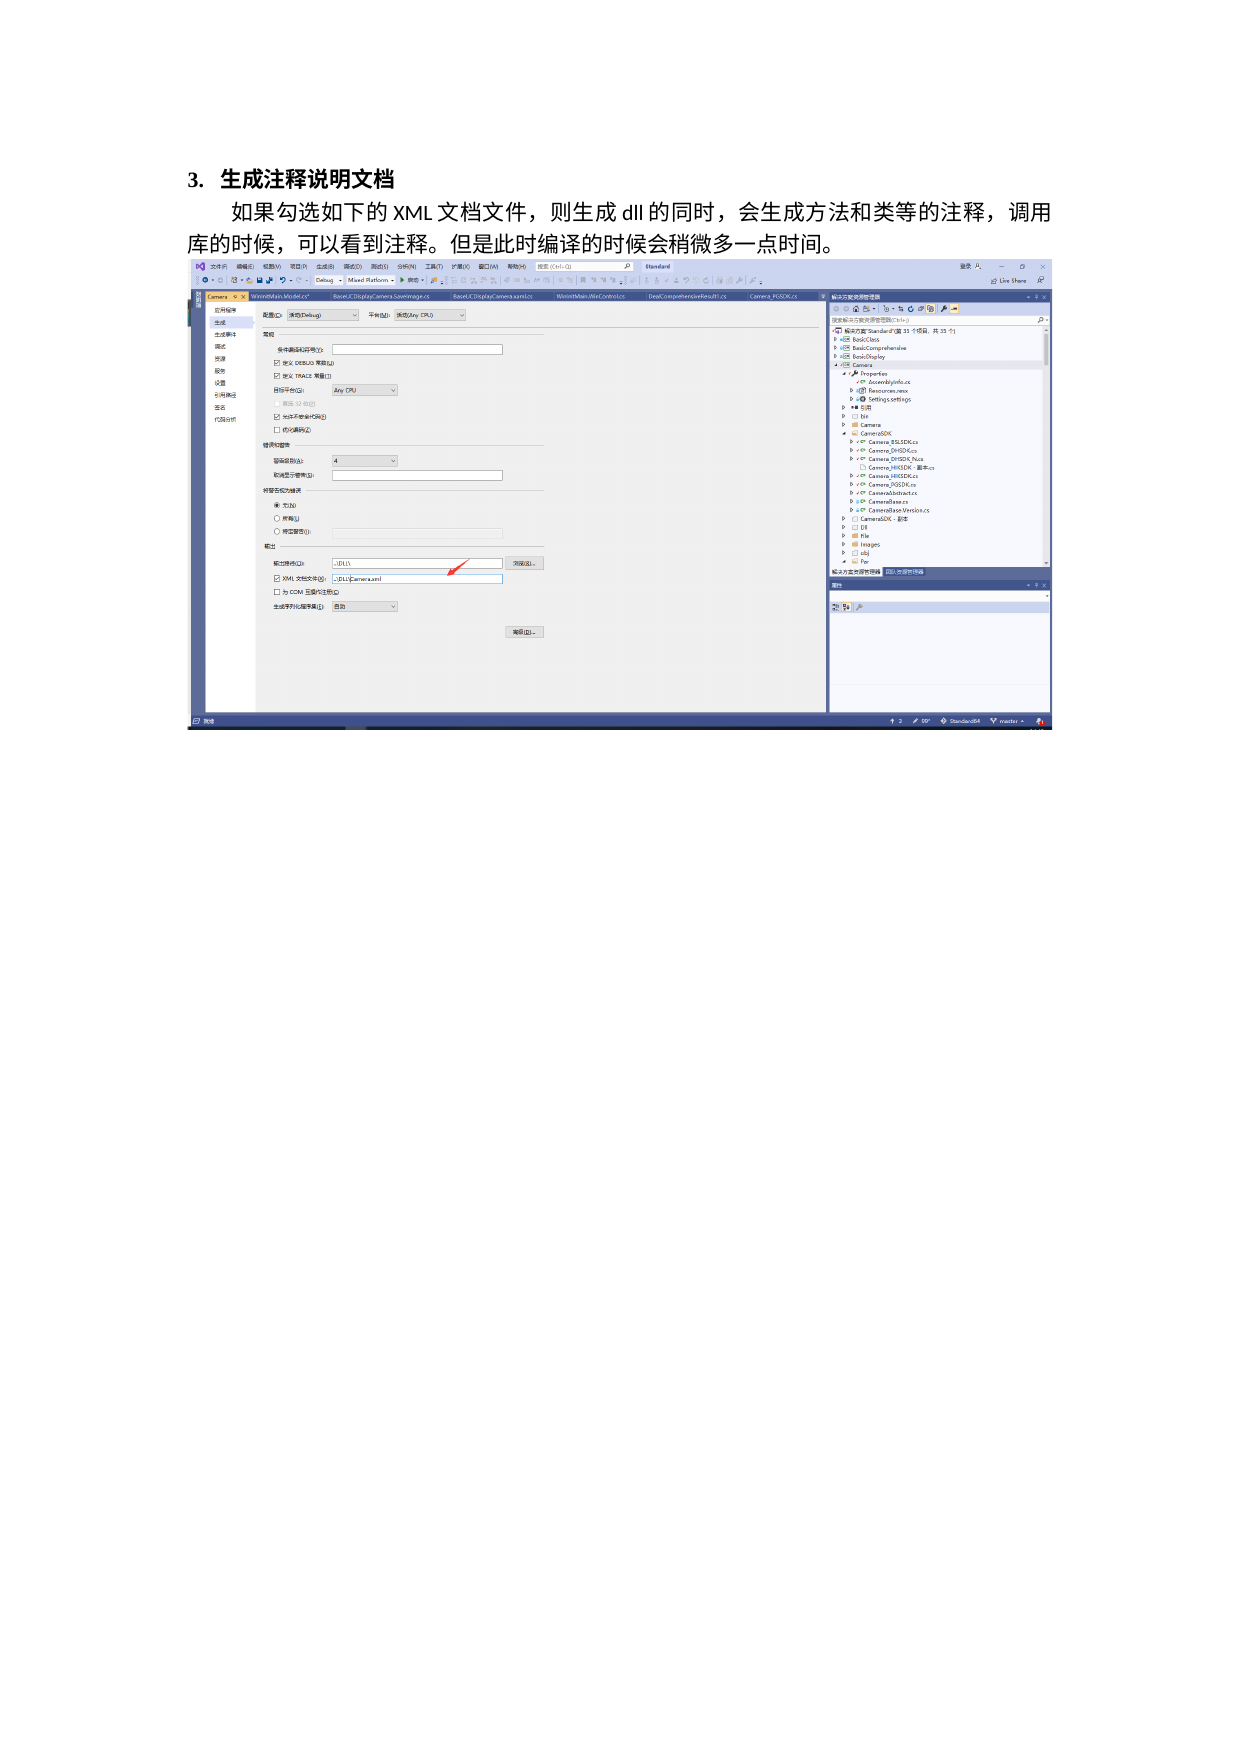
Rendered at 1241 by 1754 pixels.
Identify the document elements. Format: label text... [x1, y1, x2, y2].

list 如果勾选如下的XML文档文件，则生成dll的同时，会生成方法和类等的注释，调用库的时候，可以看到注释。但是此时编译的时候会稍微多一点时间。 [187, 194, 1053, 259]
picture [187, 259, 1053, 730]
list 生成注释说明文档 [187, 162, 1053, 194]
